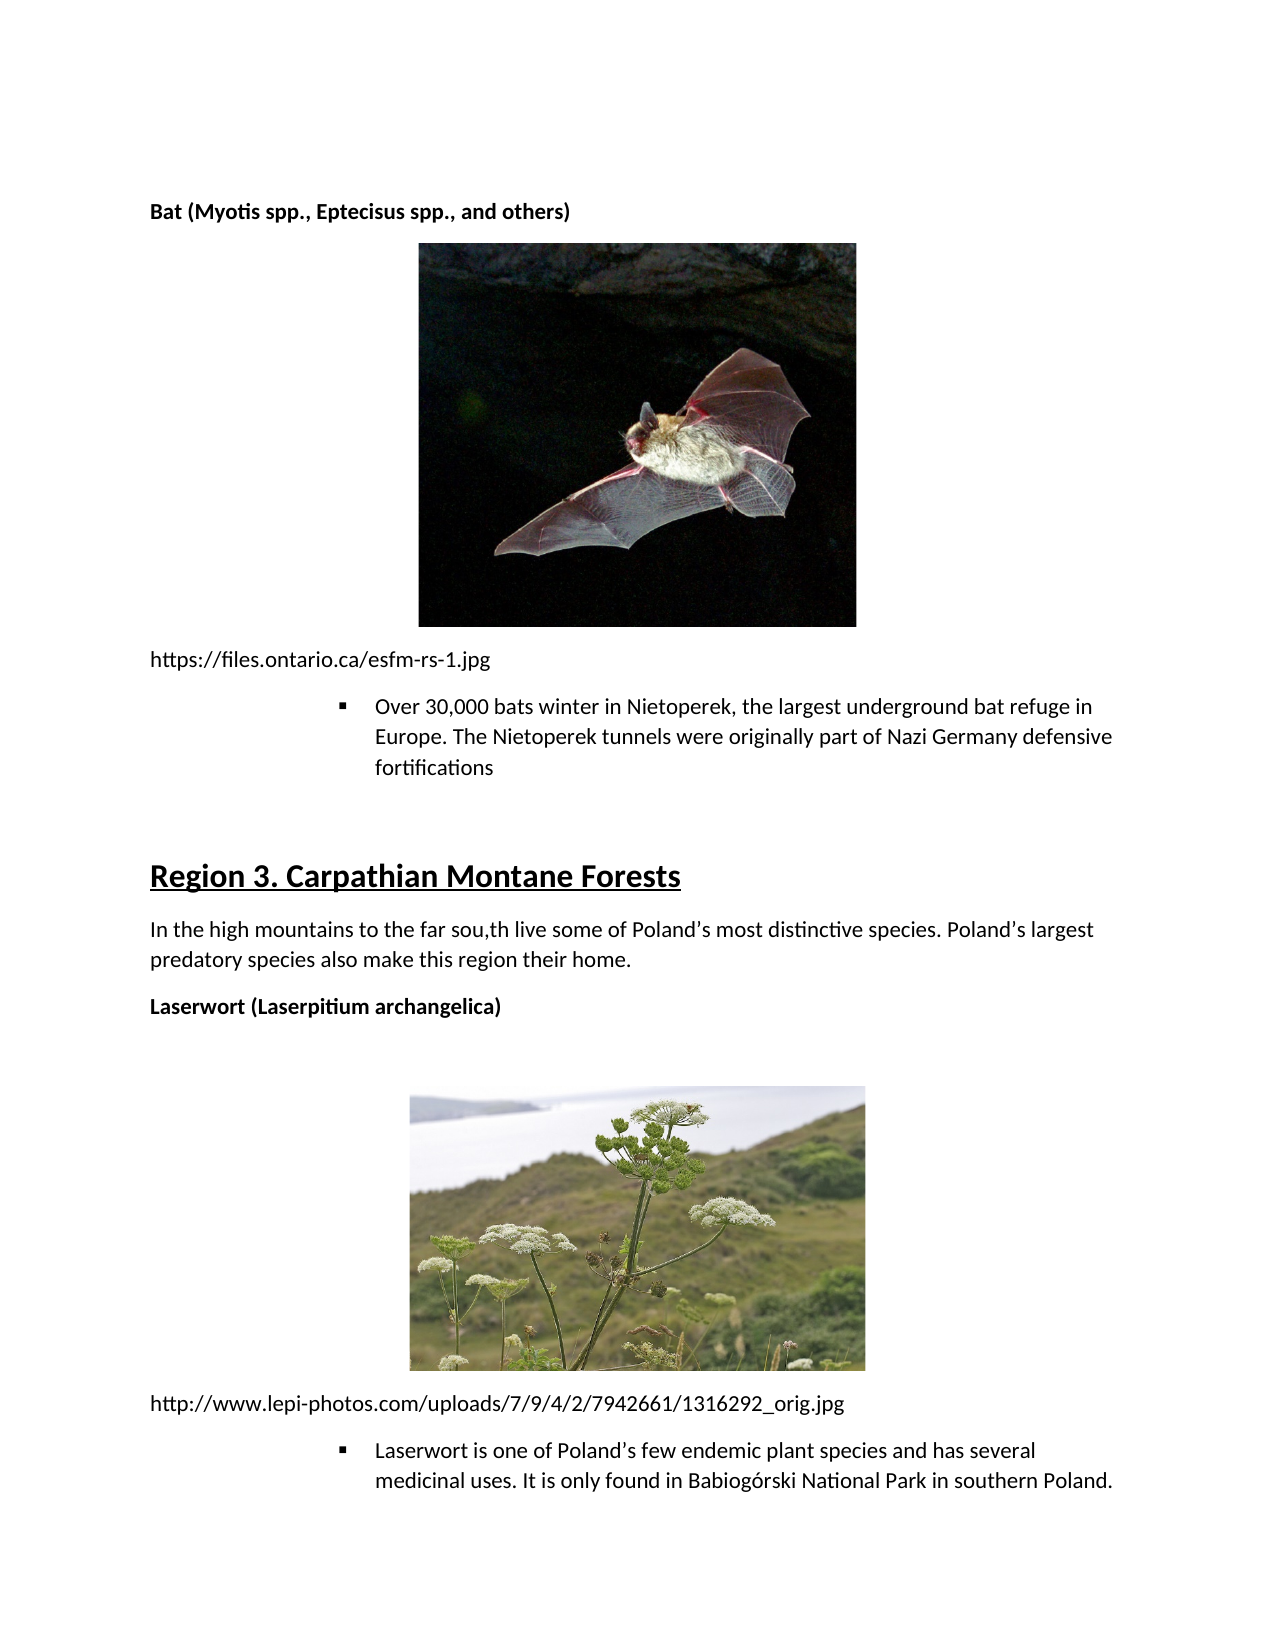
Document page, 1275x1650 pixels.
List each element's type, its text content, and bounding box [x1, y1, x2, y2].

text In the high mountains to the far sou,th live some of Poland’s most distinctive species. Poland’s largest predatory species also make this region their home. [150, 915, 1125, 973]
text https://files.ontario.ca/esfm-rs-1.jpg [150, 645, 1125, 673]
text Bat (Myotis spp., Eptecisus spp., and others) [150, 197, 1125, 225]
picture [409, 1086, 866, 1371]
list Laserwort is one of Poland’s few endemic plant species and has several medicinal uses. It is only found in Babiogórski National Park in southern Poland. [337, 1436, 1125, 1494]
text http://www.lepi-photos.com/uploads/7/9/4/2/7942661/1316292_orig.jpg [150, 1389, 1125, 1417]
list Over 30,000 bats winter in Nietoperek, the largest underground bat refuge in Europe. The Nietoperek tunnels were originally part of Nazi Germany defensive fortifications [337, 692, 1125, 781]
text Region 3. Carpathian Montane Forests [150, 855, 1125, 895]
picture [418, 243, 857, 627]
text Laserwort (Laserpitium archangelica) [150, 992, 1125, 1020]
